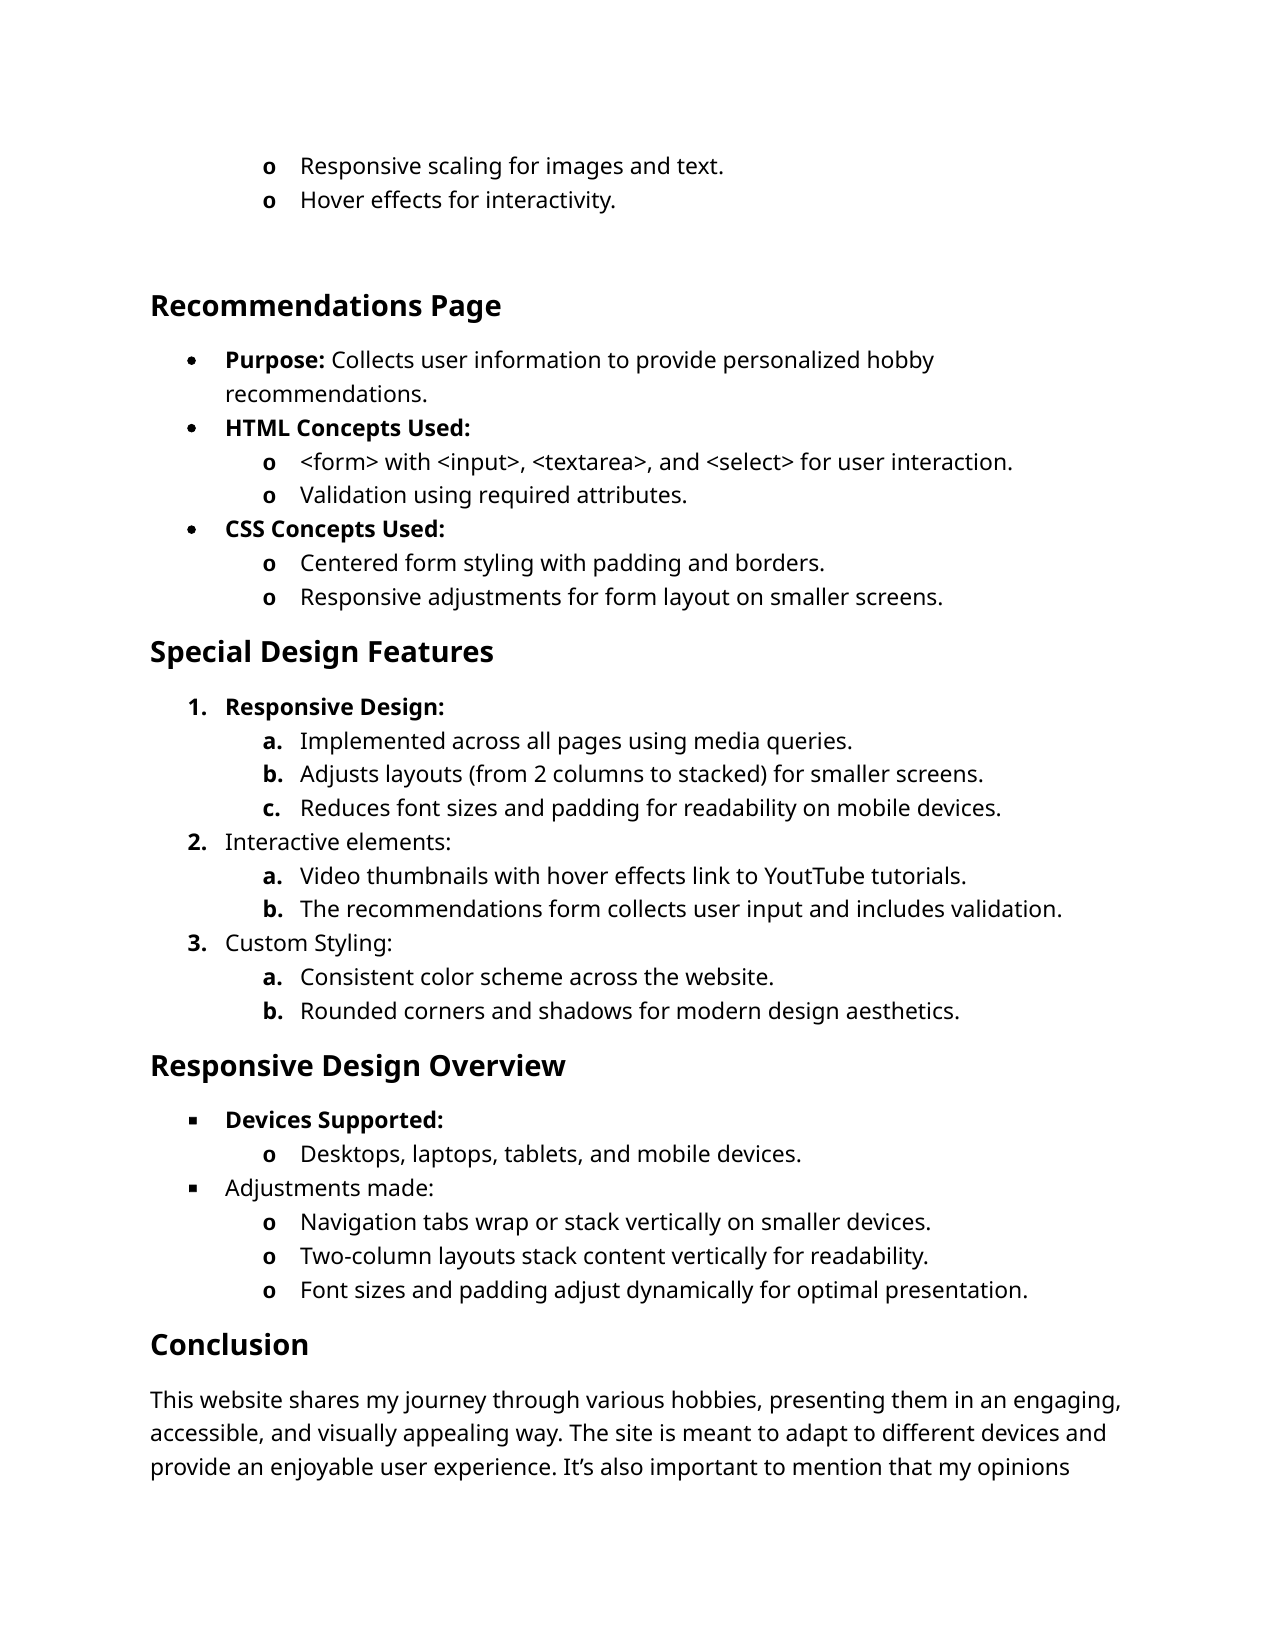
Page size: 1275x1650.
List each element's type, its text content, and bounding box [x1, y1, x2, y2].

list Reduces font sizes and padding for readability on mobile devices. [262, 792, 1125, 823]
list Devices Supported: [187, 1104, 1125, 1136]
list <form> with <input>, <textarea>, and <select> for user interaction. [262, 446, 1125, 477]
list Hover effects for interactivity. [262, 184, 1125, 215]
list The recommendations form collects user input and includes validation. [262, 893, 1125, 924]
list Font sizes and padding adjust dynamically for optimal presentation. [262, 1273, 1125, 1305]
list HTML Concepts Used: [187, 412, 1125, 443]
list Navigation tabs wrap or stack vertically on smaller devices. [262, 1206, 1125, 1237]
text Special Design Features [150, 631, 1125, 671]
list Consistent color scheme across the website. [262, 961, 1125, 992]
list Video thumbnails with hover effects link to YoutTube tutorials. [262, 859, 1125, 891]
list Rounded corners and shadows for modern design aesthetics. [262, 994, 1125, 1026]
list Validation using required attributes. [262, 479, 1125, 511]
text Recommendations Page [150, 285, 1125, 324]
list Centered form styling with padding and borders. [262, 547, 1125, 578]
list Custom Styling: [187, 927, 1125, 958]
text Responsive Design Overview [150, 1045, 1125, 1085]
list Two-column layouts stack content vertically for readability. [262, 1240, 1125, 1271]
list Responsive adjustments for form layout on smaller screens. [262, 581, 1125, 612]
text Conclusion [150, 1324, 1125, 1364]
list Responsive scaling for images and text. [262, 150, 1125, 181]
list Desktops, laptops, tablets, and mobile devices. [262, 1138, 1125, 1169]
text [150, 1383, 1125, 1482]
list Adjustments made: [187, 1172, 1125, 1203]
list Responsive Design: [187, 691, 1125, 722]
list Purpose: Collects user information to provide personalized hobby recommendations. [187, 344, 1125, 409]
list Adjusts layouts (from 2 columns to stacked) for smaller screens. [262, 758, 1125, 789]
list Implemented across all pages using media queries. [262, 724, 1125, 756]
list Interactive elements: [187, 826, 1125, 857]
list CSS Concepts Used: [187, 513, 1125, 544]
